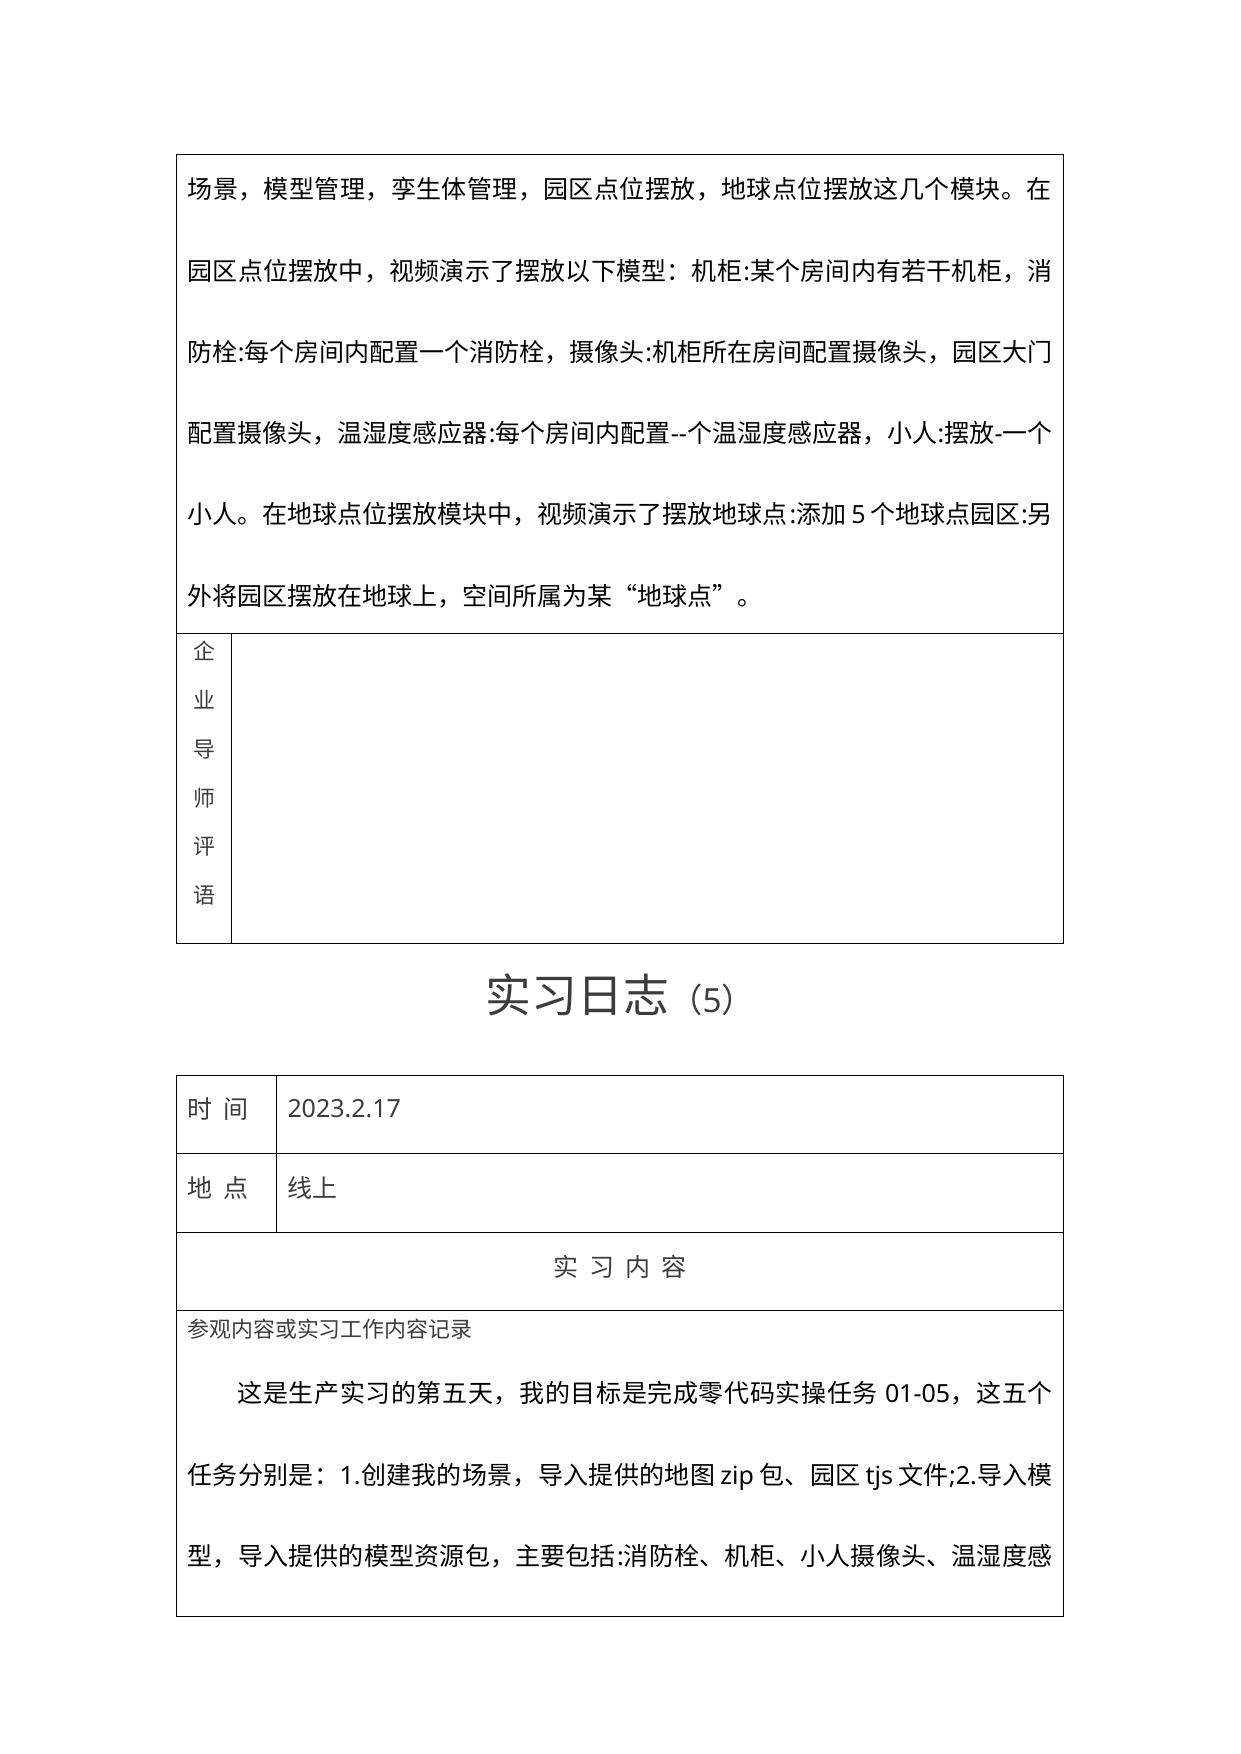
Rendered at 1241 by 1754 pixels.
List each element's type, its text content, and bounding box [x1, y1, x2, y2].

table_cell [177, 155, 1063, 633]
table_header 2023.2.17 [277, 1076, 1063, 1153]
table_header 时 间 [177, 1076, 276, 1153]
table_cell 实 习 内 容 [177, 1233, 1063, 1310]
table_cell 线上 [277, 1154, 1063, 1232]
table_cell 企业导师评语 [177, 634, 231, 943]
table_cell 地 点 [177, 1154, 276, 1232]
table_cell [177, 1311, 1063, 1616]
text 实习日志（5） [187, 944, 1053, 1041]
table_cell [232, 634, 1063, 943]
